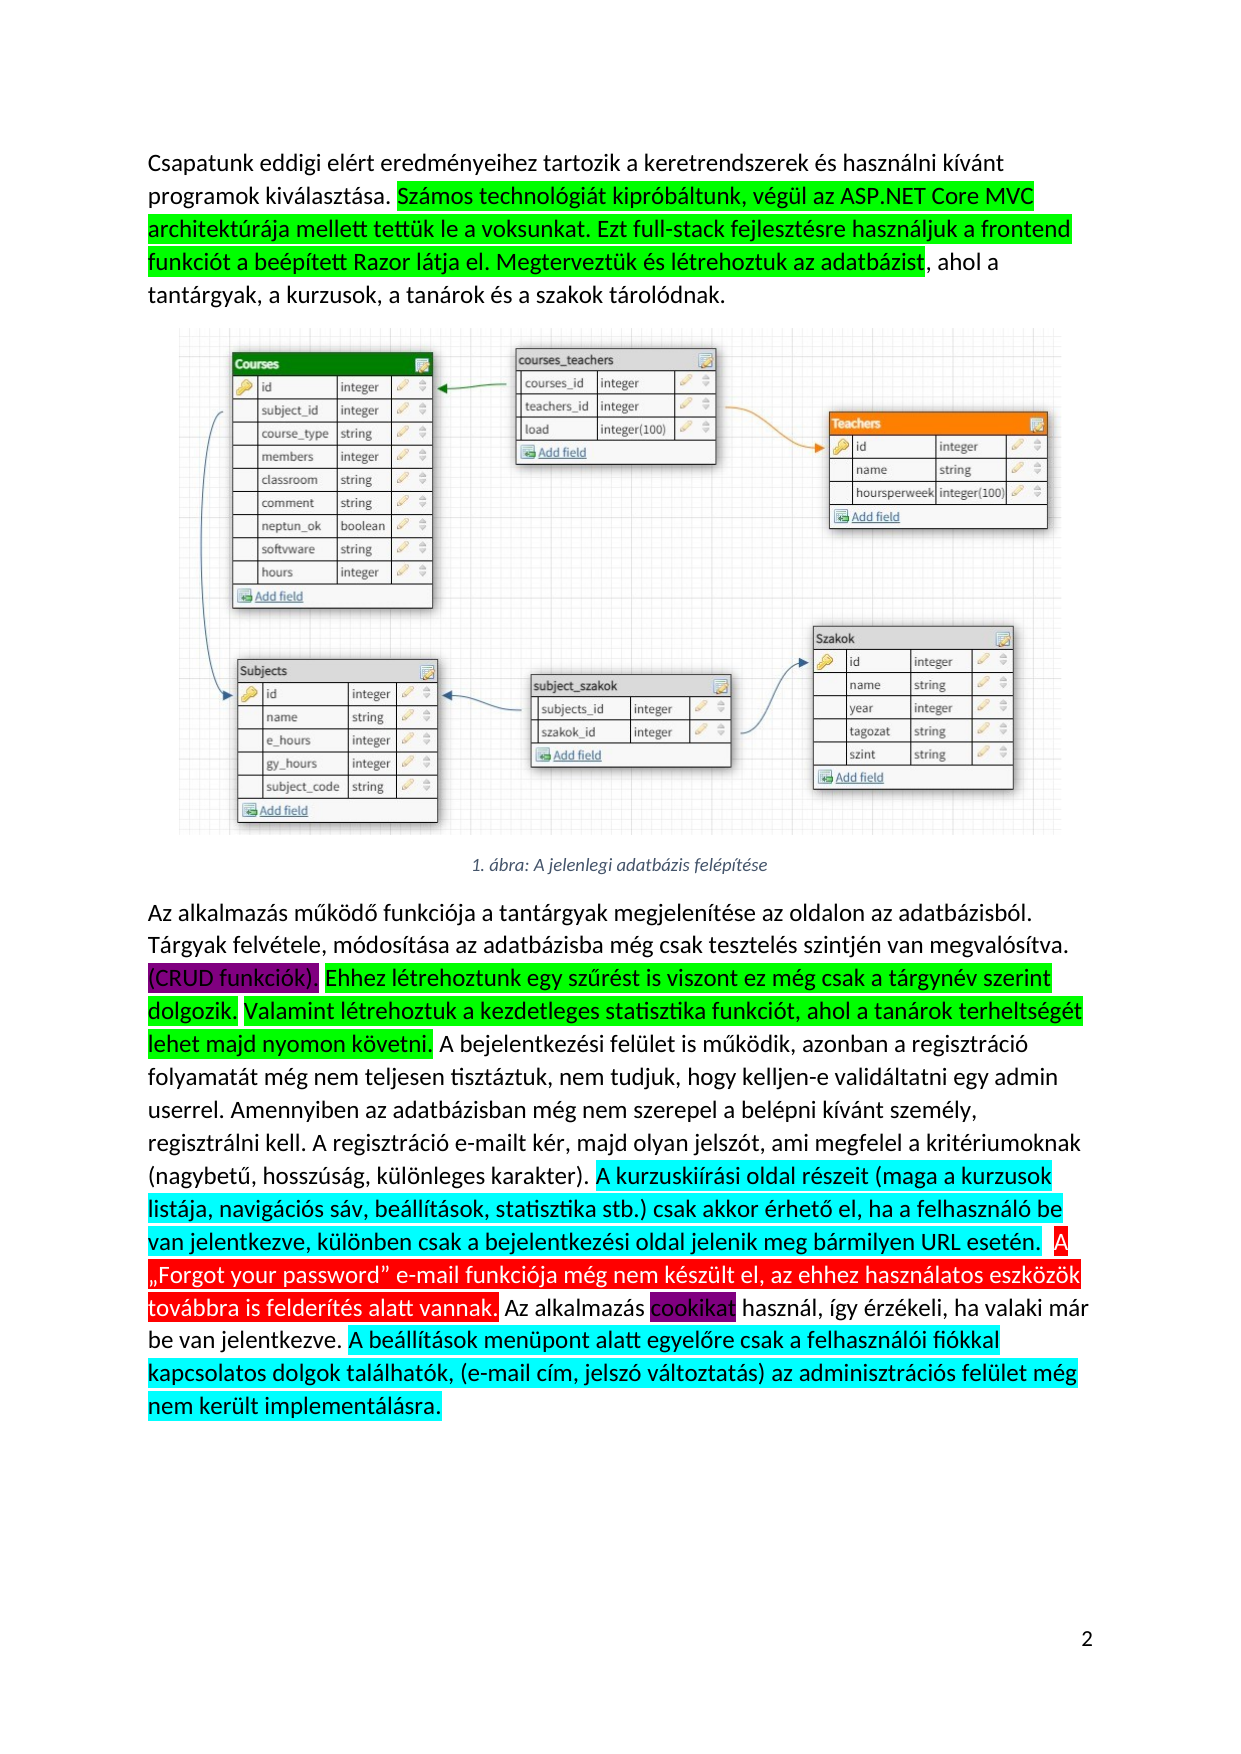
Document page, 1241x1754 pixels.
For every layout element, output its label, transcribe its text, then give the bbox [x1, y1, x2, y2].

text Az alkalmazás működő funkciója a tantárgyak megjelenítése az oldalon az adatbázisból. Tárgyak felvétele, módosítása az adatbázisba még csak tesztelés szintjén van megvalósítva. (CRUD funkciók). Ehhez létrehoztunk egy szűrést is viszont ez még csak a tárgynév szerint dolgozik. Valamint létrehoztuk a kezdetleges statisztika funkciót, ahol a tanárok terheltségét lehet majd nyomon követni. A bejelentkezési felület is működik, azonban a regisztráció folyamatát még nem teljesen tisztáztuk, nem tudjuk, hogy kelljen-e validáltatni egy admin userrel. Amennyiben az adatbázisban még nem szerepel a belépni kívánt személy, regisztrálni kell. A regisztráció e-mailt kér, majd olyan jelszót, ami megfelel a kritériumoknak (nagybetű, hosszúság, különleges karakter). A kurzuskiírási oldal részeit (maga a kurzusok listája, navigációs sáv, beállítások, statisztika stb.) csak akkor érhető el, ha a felhasználó be van jelentkezve, különben csak a bejelentkezési oldal jelenik meg bármilyen URL esetén. A „Forgot your password” e-mail funkciója még nem készült el, az ehhez használatos eszközök továbbra is felderítés alatt vannak. Az alkalmazás cookikat használ, így érzékeli, ha valaki már be van jelentkezve. A beállítások menüpont alatt egyelőre csak a felhasználói fiókkal kapcsolatos dolgok találhatók, (e-mail cím, jelszó változtatás) az adminisztrációs felület még nem került implementálásra. [148, 897, 1093, 1421]
text 1. ábra: A jelenlegi adatbázis felépítése [148, 853, 1093, 876]
text Csapatunk eddigi elért eredményeihez tartozik a keretrendszerek és használni kívánt programok kiválasztása. Számos technológiát kipróbáltunk, végül az ASP.NET Core MVC architektúrája mellett tettük le a voksunkat. Ezt full-stack fejlesztésre használjuk a frontend funkciót a beépített Razor látja el. Megterveztük és létrehoztuk az adatbázist, ahol a tantárgyak, a kurzusok, a tanárok és a szakok tárolódnak. [148, 148, 1093, 310]
picture [178, 328, 1062, 835]
